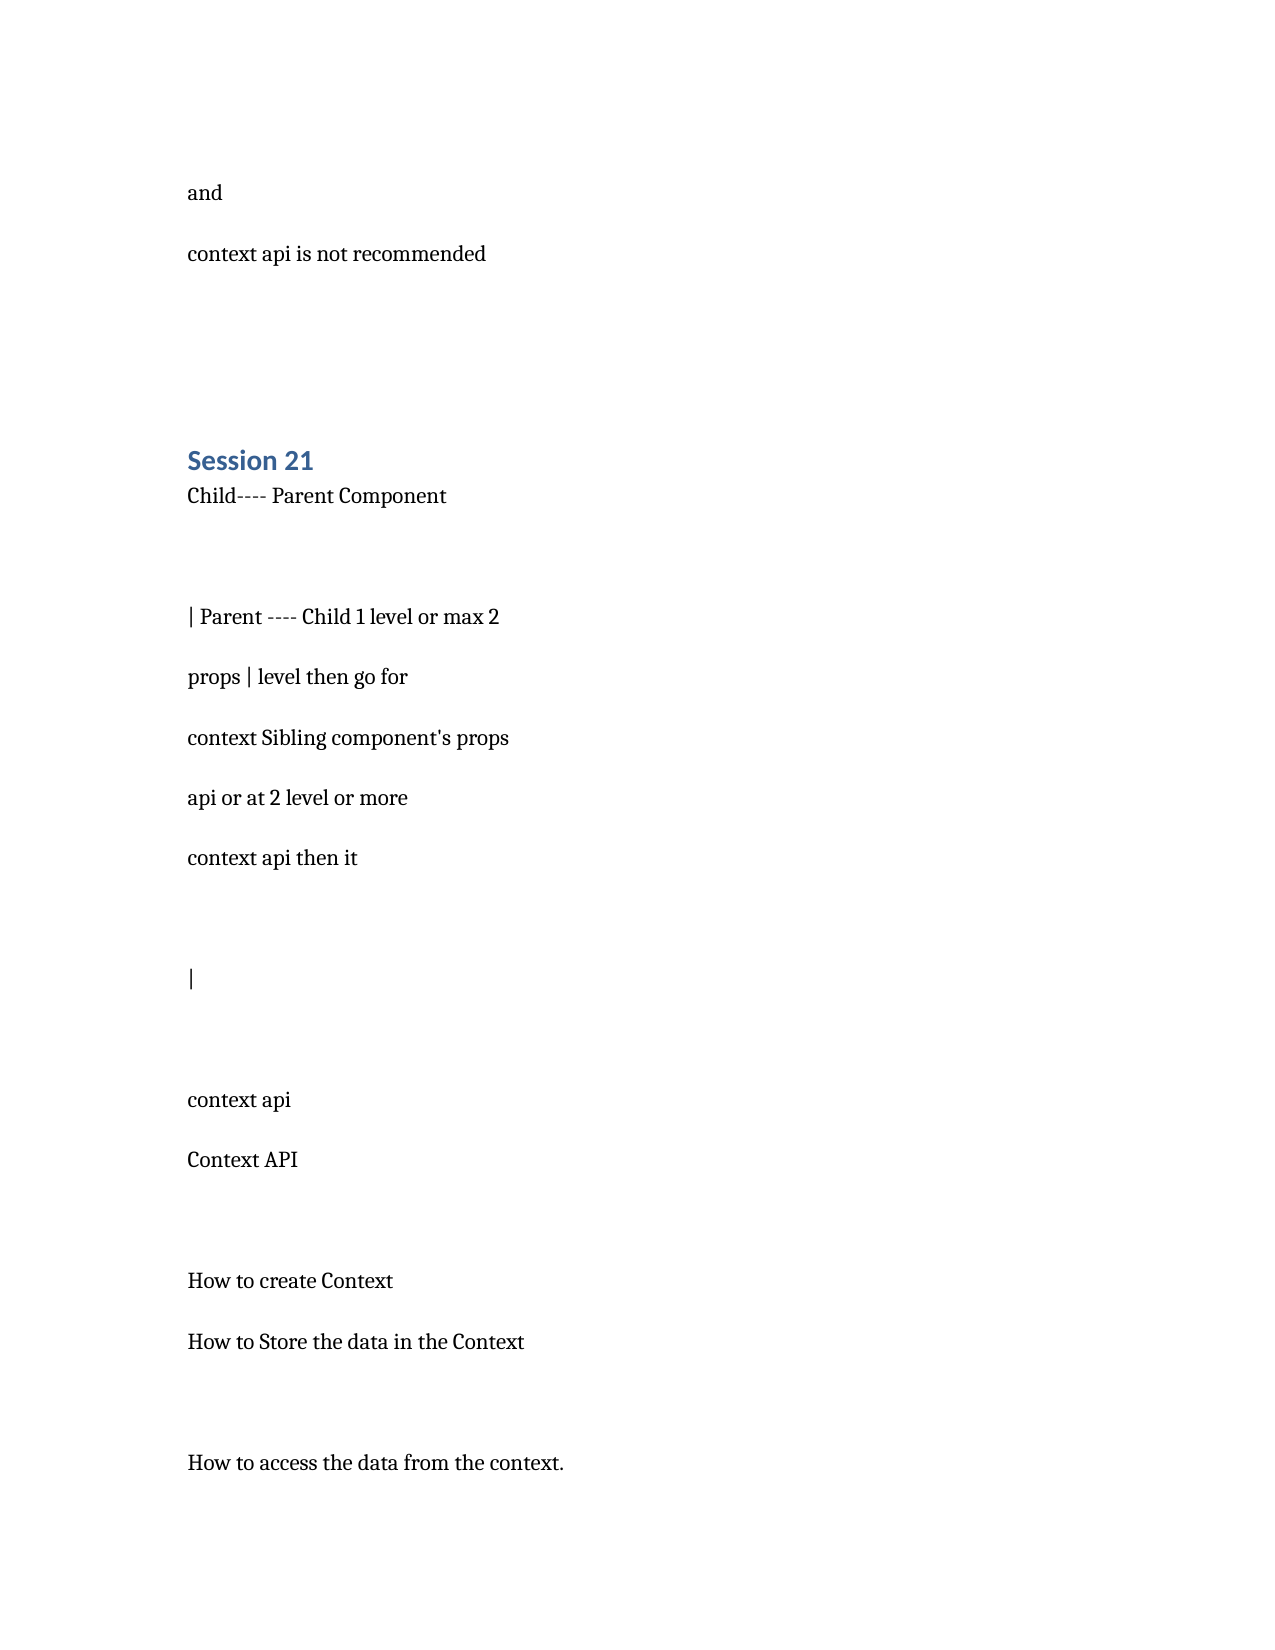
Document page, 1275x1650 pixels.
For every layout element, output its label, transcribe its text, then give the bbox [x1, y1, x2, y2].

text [187, 150, 1087, 388]
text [187, 483, 1087, 1476]
subtitle Session 21 [187, 442, 1087, 477]
